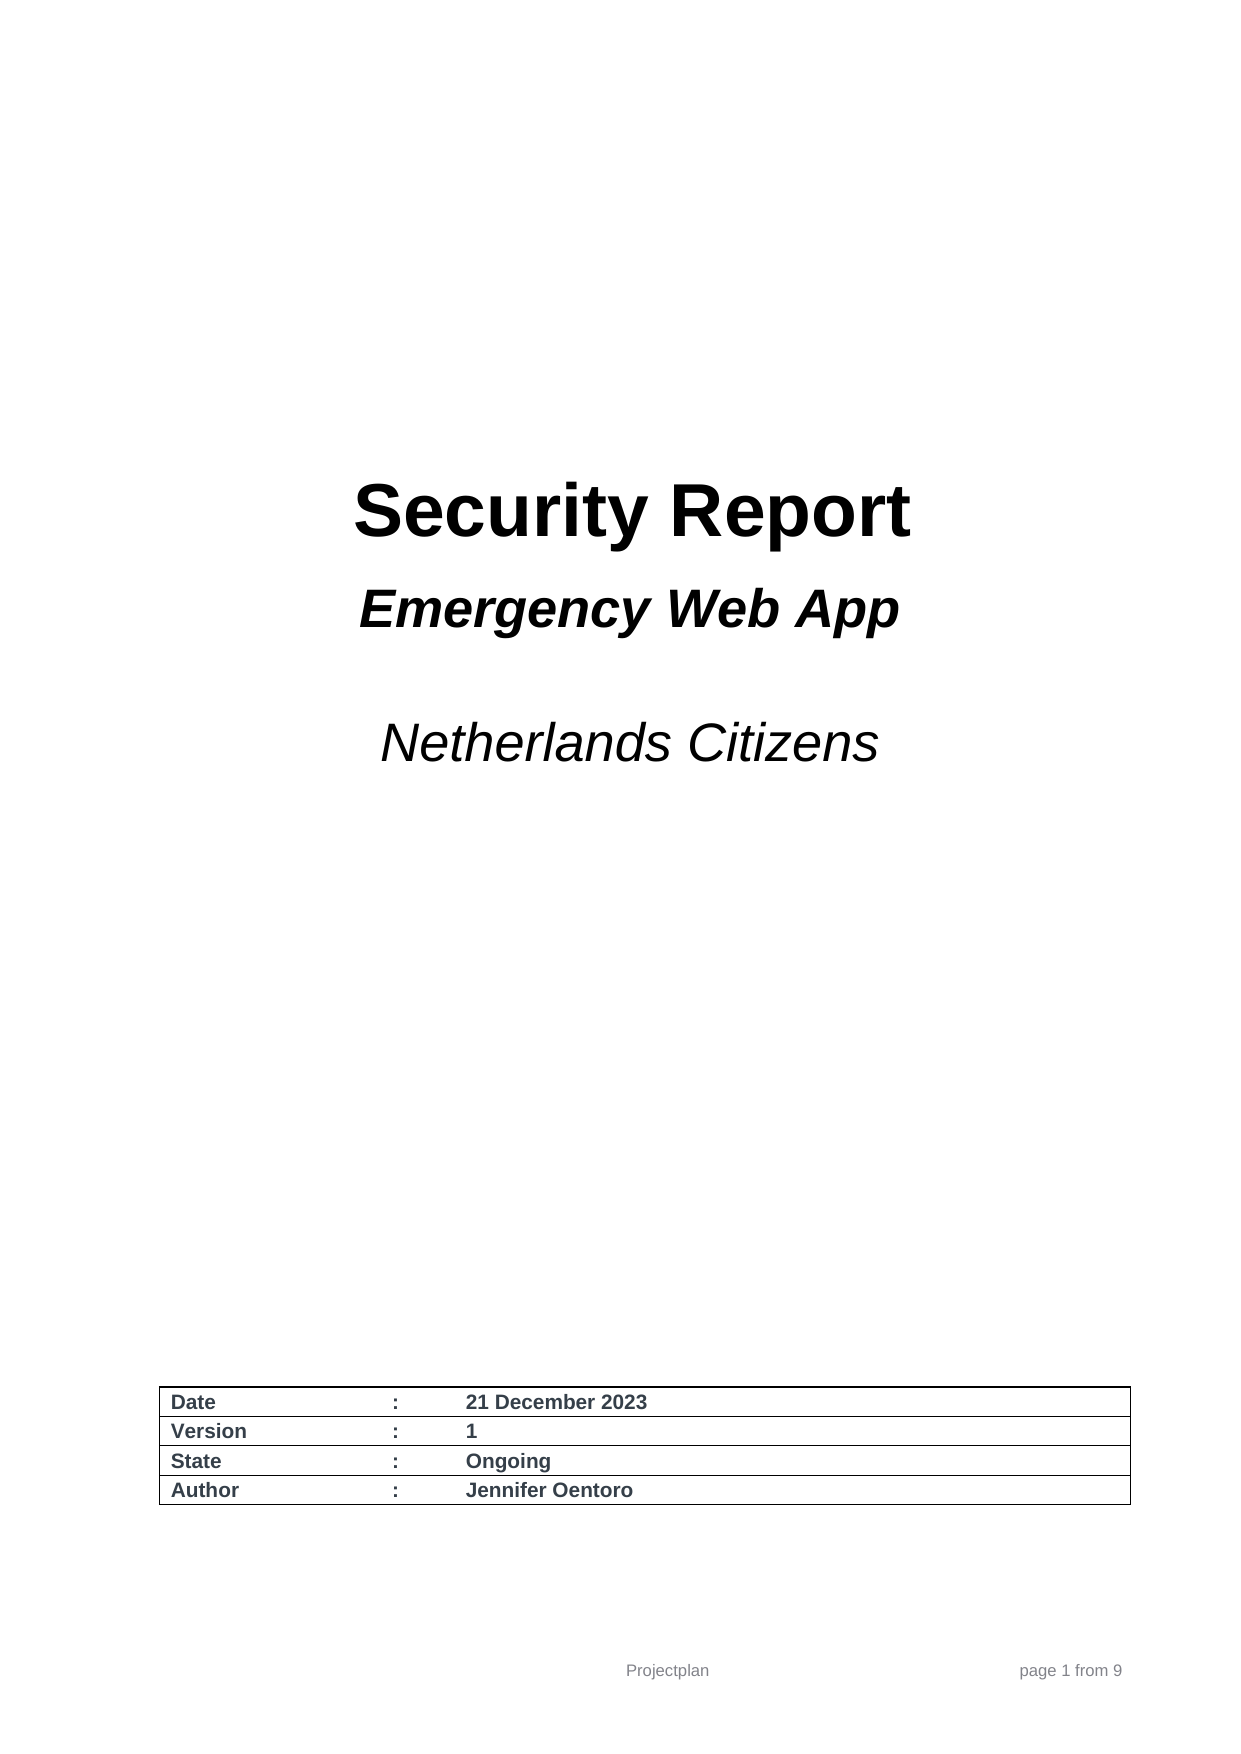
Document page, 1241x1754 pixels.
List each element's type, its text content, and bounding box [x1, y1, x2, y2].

table_cell State : Ongoing [160, 1446, 1130, 1475]
text Security Report [148, 466, 1117, 553]
text Netherlands Citizens [148, 711, 1117, 773]
table_cell Author : Jennifer Oentoro [160, 1476, 1130, 1504]
table_cell Version : 1 [160, 1417, 1130, 1445]
text Emergency Web App [148, 577, 1117, 639]
table_header Date : 21 December 2023 [160, 1388, 1130, 1416]
